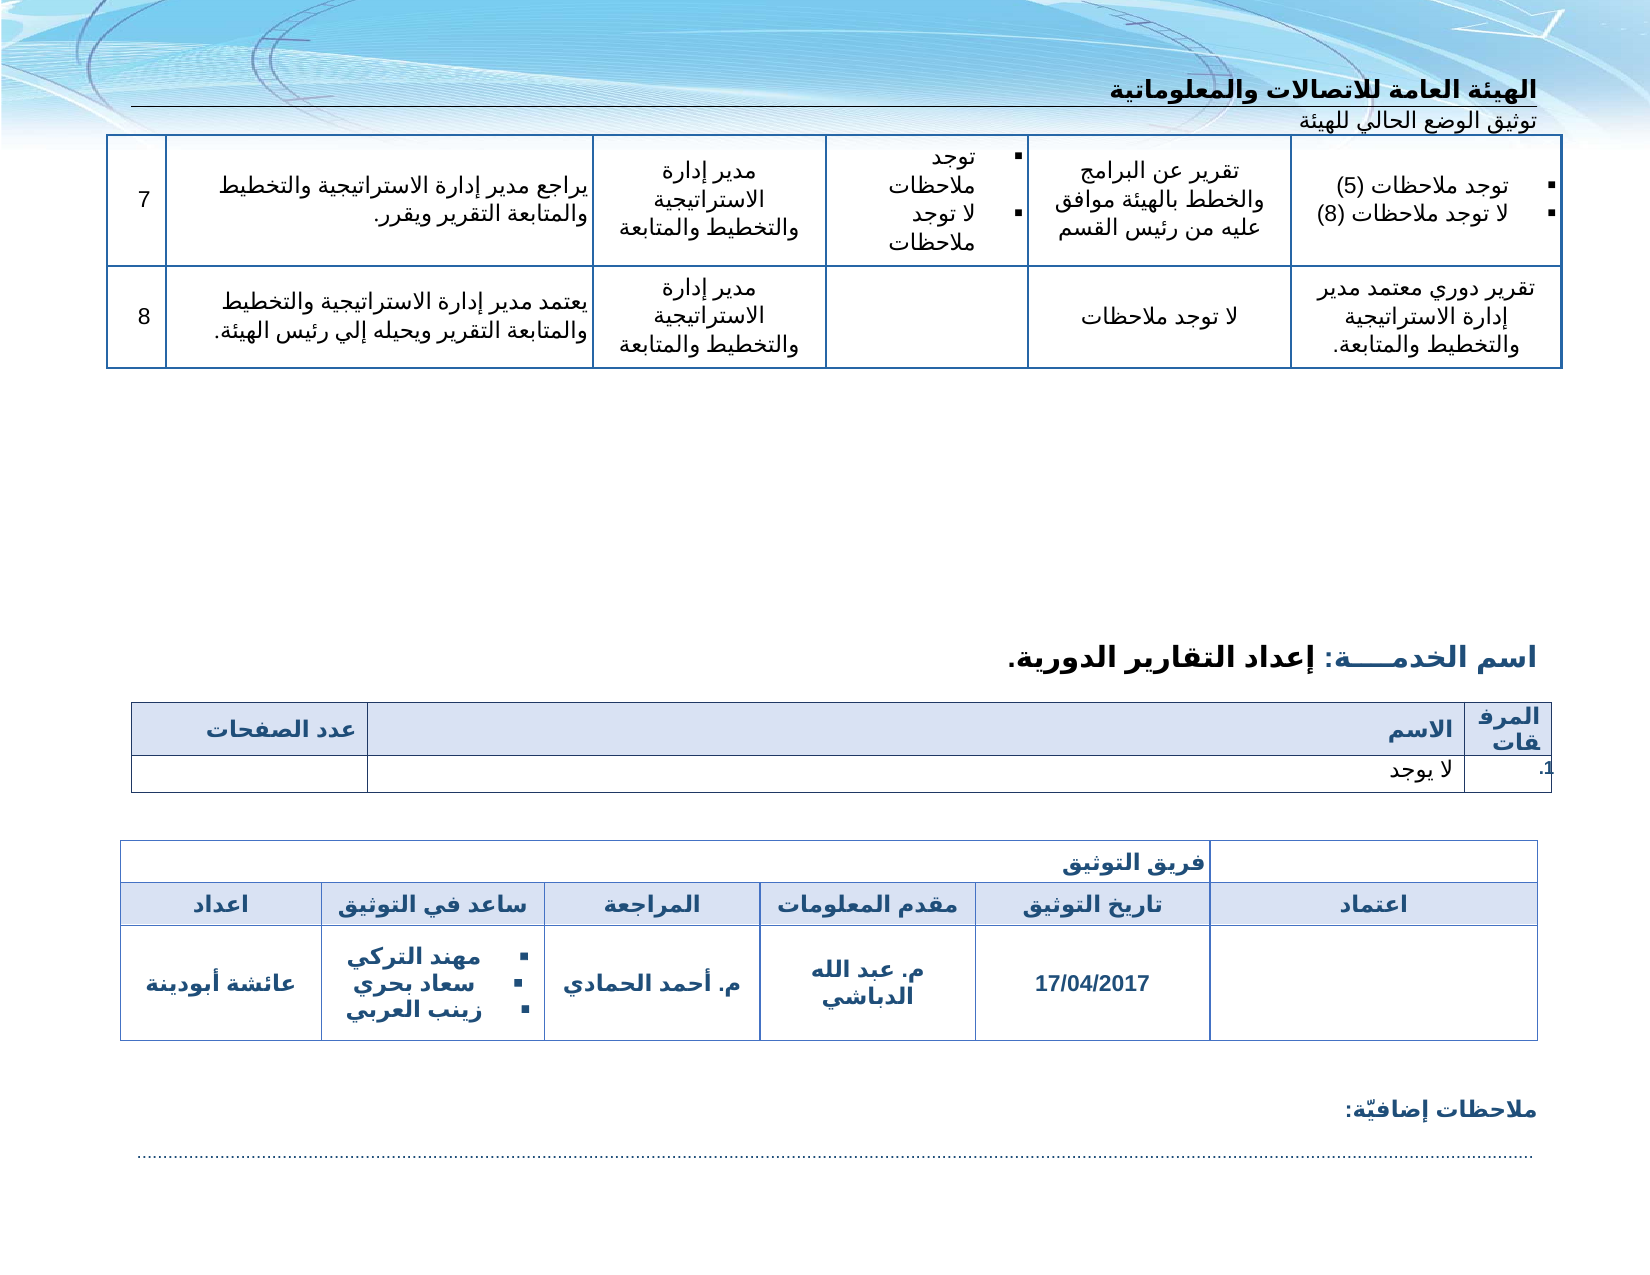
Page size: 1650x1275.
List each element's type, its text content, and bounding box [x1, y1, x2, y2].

table_cell يعتمد مدير إدارة الاستراتيجية والتخطيط والمتابعة التقرير ويحيله إلي رئيس الهيئة. [167, 267, 592, 367]
table_cell ساعد في التوثيق [322, 883, 544, 924]
table_cell تقرير دوري معتمد مدير إدارة الاستراتيجية والتخطيط والمتابعة. [1292, 267, 1560, 367]
table_header [1211, 841, 1537, 882]
table_cell م. عبد الله الدباشي [761, 926, 975, 1040]
table_header فريق التوثيق [121, 841, 1209, 882]
table_header عدد الصفحات [132, 703, 367, 755]
table_cell المراجعة [545, 883, 759, 924]
table_cell لا يوجد [368, 756, 1464, 792]
table_cell اعداد [121, 883, 321, 924]
table_cell [1465, 756, 1551, 792]
table_cell مدير إدارة الاستراتيجية والتخطيط والمتابعة [594, 267, 825, 367]
table_cell م. أحمد الحمادي [545, 926, 759, 1040]
table_cell مدير إدارة الاستراتيجية والتخطيط والمتابعة [594, 136, 825, 264]
table_cell [132, 756, 367, 792]
table_cell 7 [108, 136, 165, 264]
table_cell توجد ملاحظات (5) لا توجد ملاحظات (8) [1292, 136, 1560, 264]
table_cell تاريخ التوثيق [976, 883, 1209, 924]
table_cell 8 [108, 267, 165, 367]
table_cell مقدم المعلومات [761, 883, 975, 924]
text ملاحظات إضافيّة: [131, 1096, 1537, 1122]
table_header الاسم [368, 703, 1464, 755]
table_cell اعتماد [1211, 883, 1537, 924]
table_cell مهند التركي سعاد بحري زينب العربي [322, 926, 544, 1040]
text اسم الخدمــــة: إعداد التقارير الدورية. [131, 640, 1537, 674]
table_cell عائشة أبودينة [121, 926, 321, 1040]
table_cell توجد ملاحظات لا توجد ملاحظات [827, 136, 1027, 264]
table_cell [1211, 926, 1537, 1040]
list ............................................................................................................................................................................................................................................................................. [131, 1141, 1537, 1163]
picture [1, 0, 1650, 150]
table_cell تقرير عن البرامج والخطط بالهيئة موافق عليه من رئيس القسم [1029, 136, 1290, 264]
table_header المرفقات [1465, 703, 1551, 755]
table_cell يراجع مدير إدارة الاستراتيجية والتخطيط والمتابعة التقرير ويقرر. [167, 136, 592, 264]
table_cell 17/04/2017 [976, 926, 1209, 1040]
table_cell لا توجد ملاحظات [1029, 267, 1290, 367]
table_cell [827, 267, 1027, 367]
